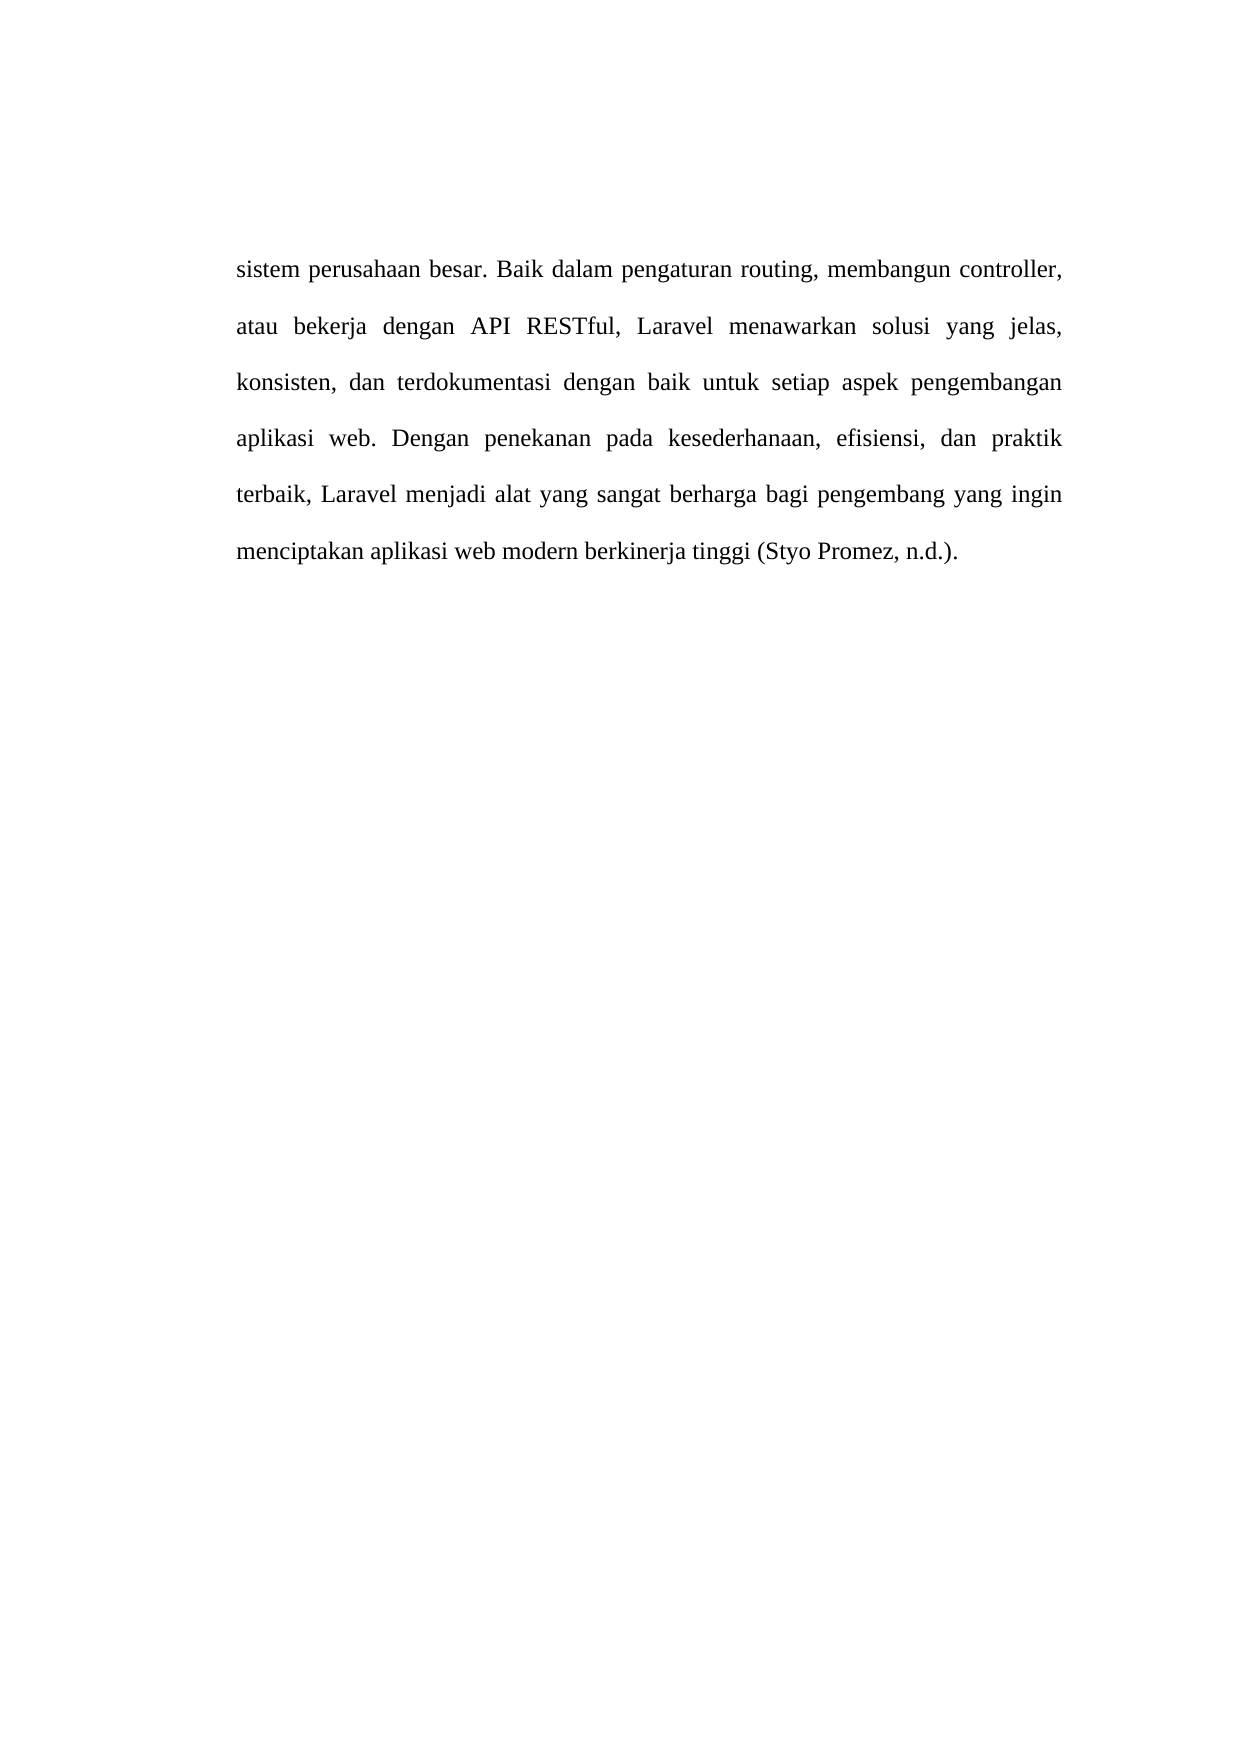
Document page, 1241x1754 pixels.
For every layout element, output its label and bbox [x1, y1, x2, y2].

text [236, 250, 1063, 569]
